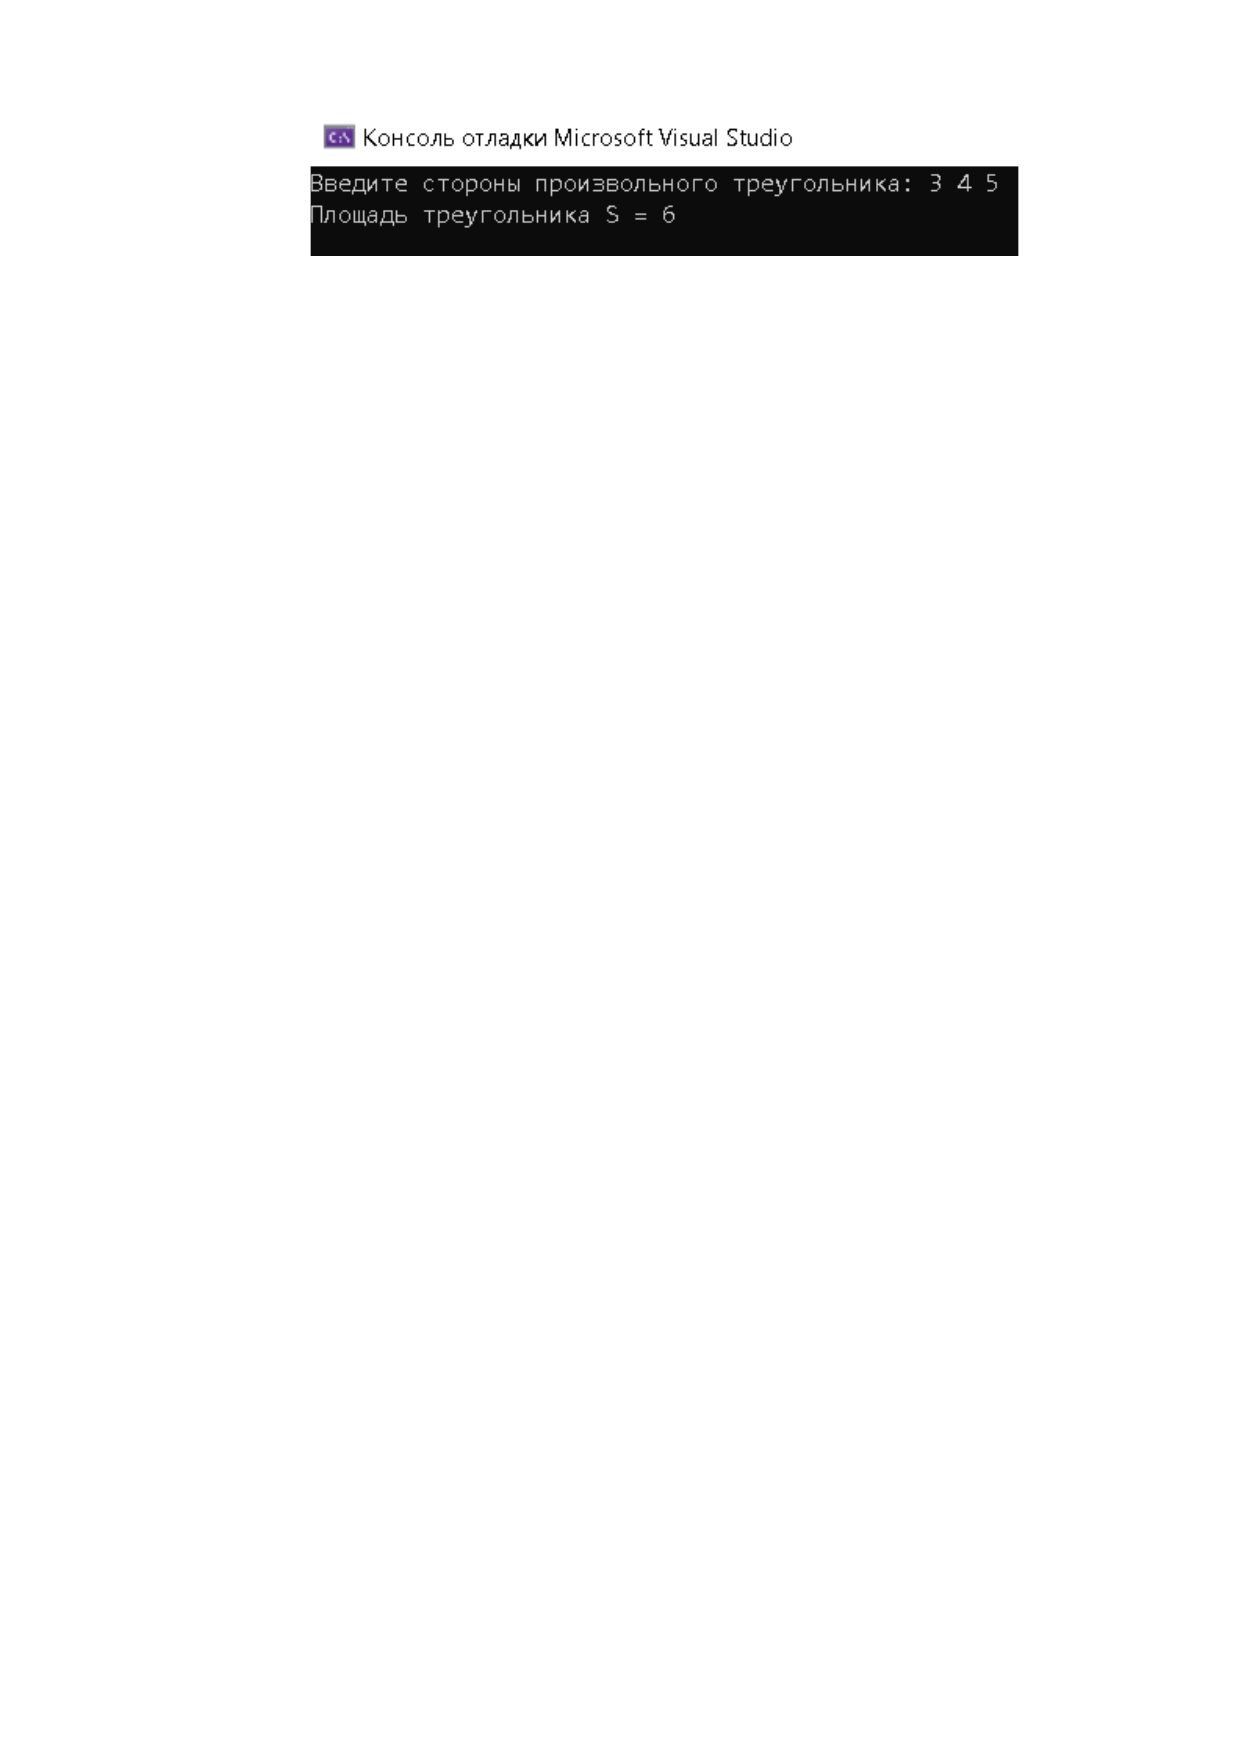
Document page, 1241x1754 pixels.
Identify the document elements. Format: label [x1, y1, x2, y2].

picture [310, 118, 1019, 256]
